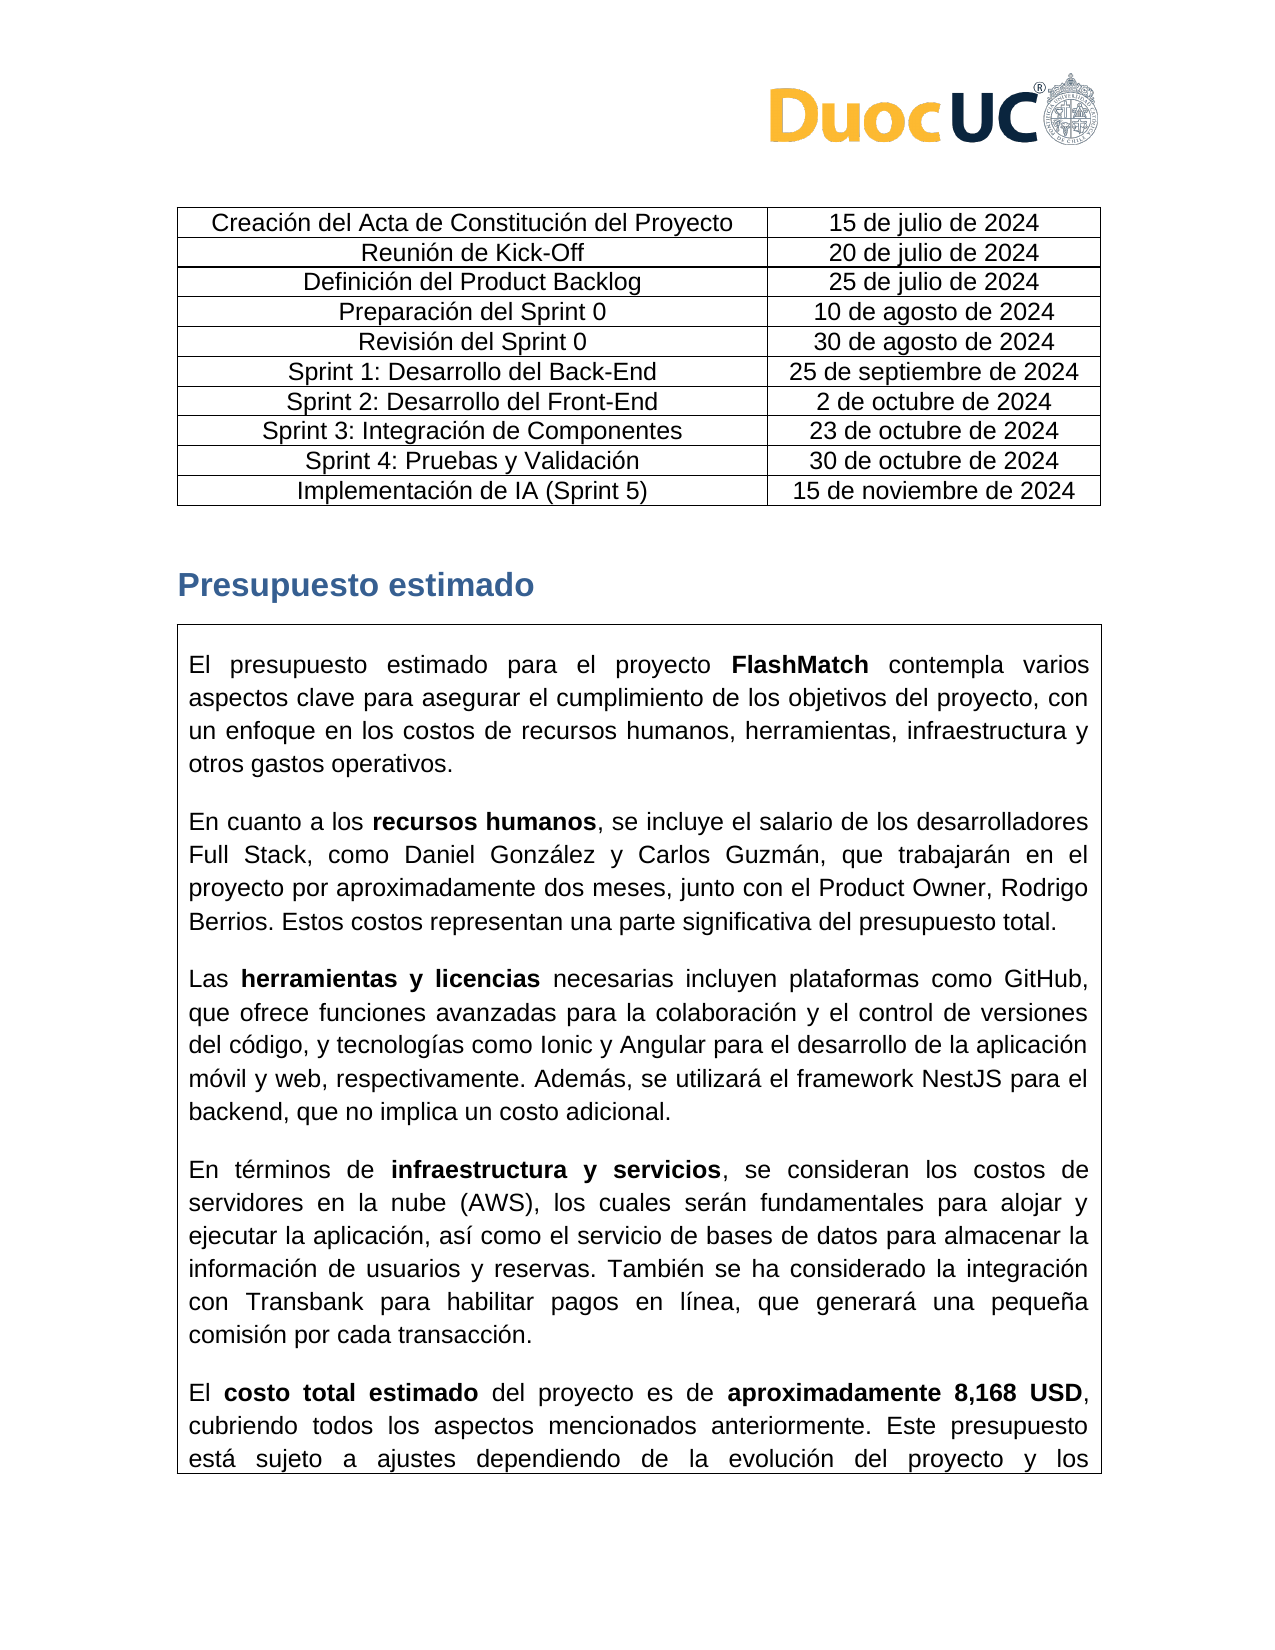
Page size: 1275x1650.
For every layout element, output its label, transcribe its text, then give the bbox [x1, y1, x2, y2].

table_cell Reunión de Kick-Off [178, 238, 767, 266]
table_cell 20 de julio de 2024 [768, 238, 1100, 266]
text Presupuesto estimado [177, 565, 1098, 603]
table_cell Sprint 4: Pruebas y Validación [178, 446, 767, 475]
table_cell Preparación del Sprint 0 [178, 297, 767, 326]
table_cell Sprint 1: Desarrollo del Back-End [178, 357, 767, 386]
table_cell 2 de octubre de 2024 [768, 387, 1100, 415]
table_cell Revisión del Sprint 0 [178, 327, 767, 356]
table_cell 25 de septiembre de 2024 [768, 357, 1100, 386]
table_cell 23 de octubre de 2024 [768, 416, 1100, 445]
table_cell Sprint 3: Integración de Componentes [178, 416, 767, 445]
picture [770, 73, 1098, 145]
table_cell 10 de agosto de 2024 [768, 297, 1100, 326]
table_cell 30 de agosto de 2024 [768, 327, 1100, 356]
table_cell Definición del Product Backlog [178, 268, 767, 296]
table_cell Implementación de IA (Sprint 5) [178, 476, 767, 505]
table_cell 30 de octubre de 2024 [768, 446, 1100, 475]
table_cell 15 de noviembre de 2024 [768, 476, 1100, 505]
table_cell 25 de julio de 2024 [768, 268, 1100, 296]
table_cell Creación del Acta de Constitución del Proyecto [178, 208, 767, 237]
table_cell Sprint 2: Desarrollo del Front-End [178, 387, 767, 415]
table_cell 15 de julio de 2024 [768, 208, 1100, 237]
